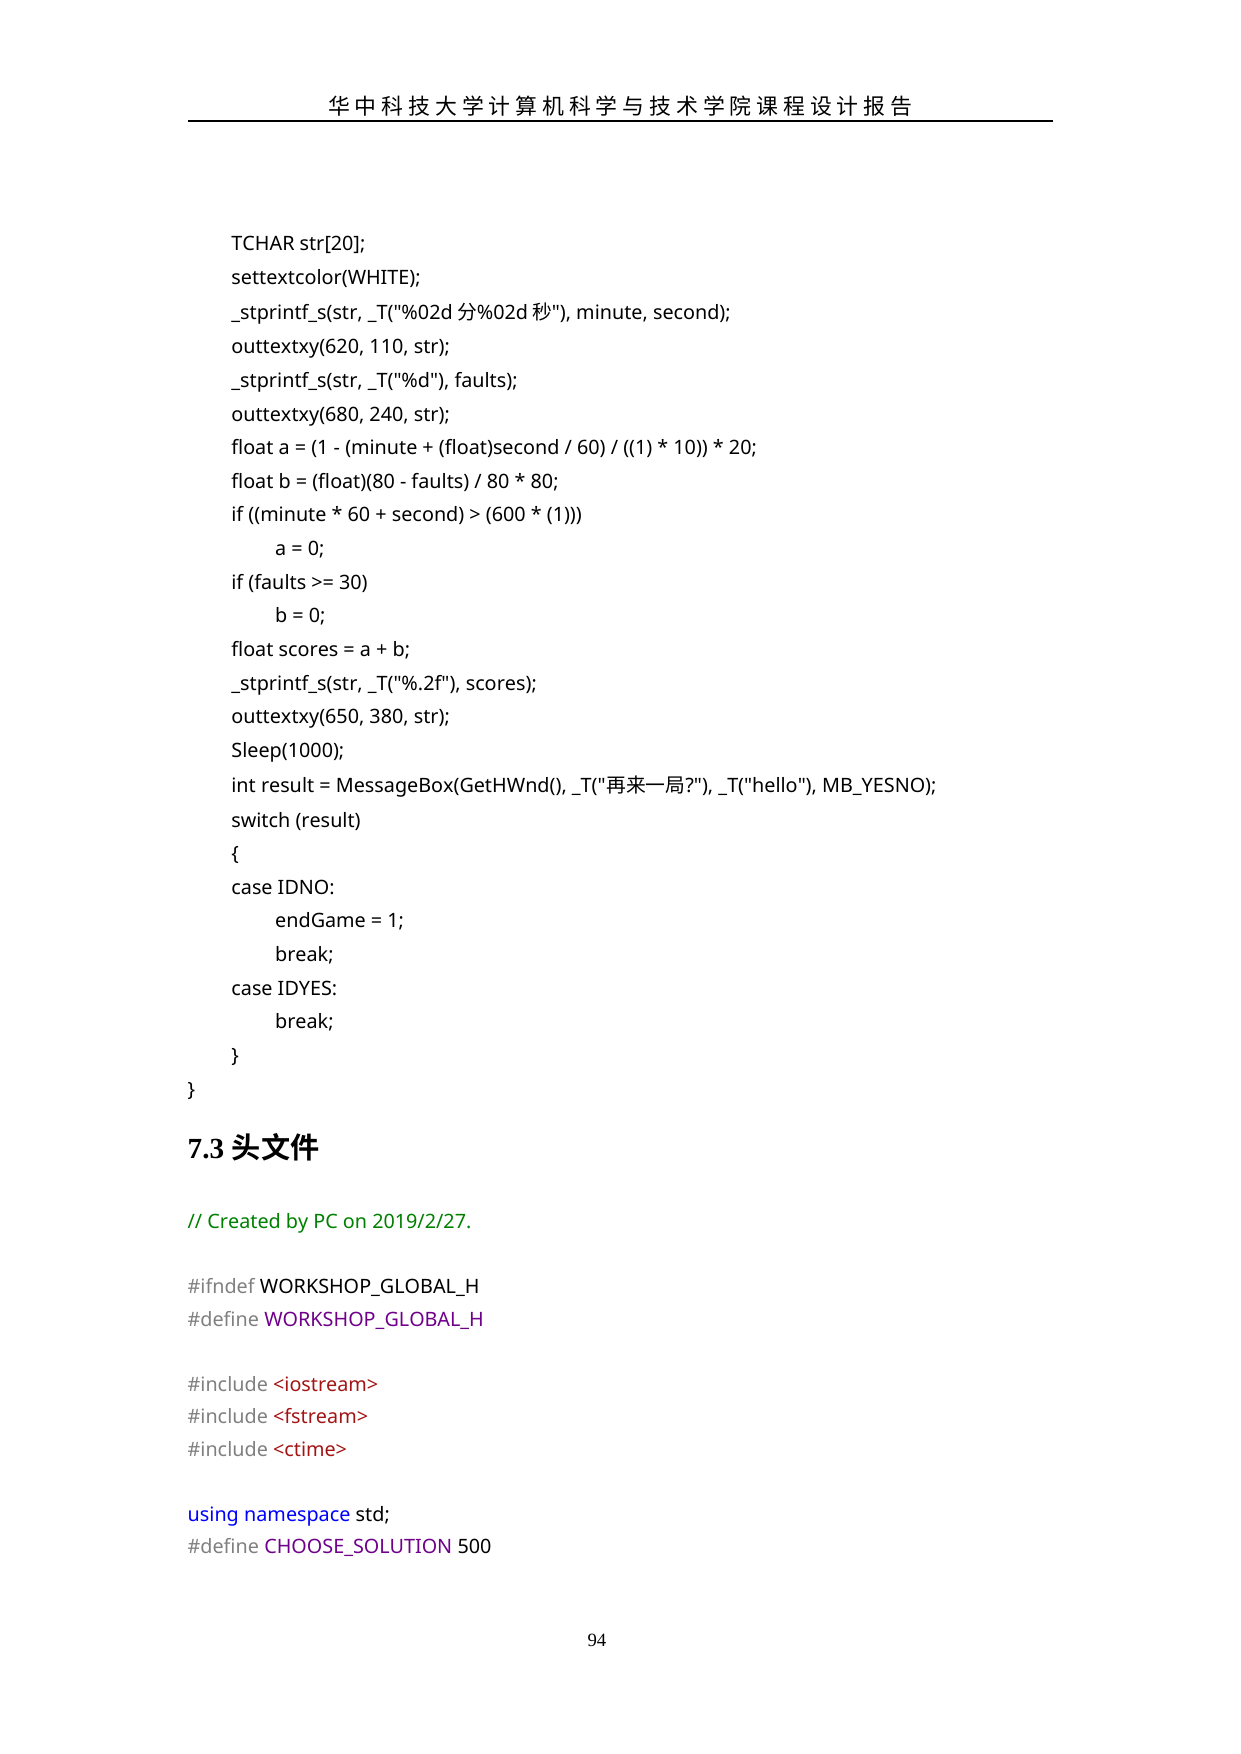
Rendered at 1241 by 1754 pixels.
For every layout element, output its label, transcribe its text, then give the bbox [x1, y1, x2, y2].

text if (faults >= 30) [187, 568, 1053, 595]
text case IDNO: [187, 873, 1053, 900]
text a = 0; [187, 534, 1053, 561]
text break; [187, 1008, 1053, 1035]
text case IDYES: [187, 974, 1053, 1001]
text #define CHOOSE_SOLUTION 500 [187, 1529, 1053, 1562]
text float scores = a + b; [187, 635, 1053, 662]
text } [187, 1041, 1053, 1068]
text #include <iostream> [187, 1367, 1053, 1399]
text #define WORKSHOP_GLOBAL_H [187, 1302, 1053, 1334]
text float a = (1 - (minute + (float)second / 60) / ((1) * 10)) * 20; [187, 433, 1053, 460]
text settextcolor(WHITE); [187, 263, 1053, 290]
text _stprintf_s(str, _T("%02d分%02d秒"), minute, second); [187, 297, 1053, 325]
text endGame = 1; [187, 907, 1053, 934]
text if ((minute * 60 + second) > (600 * (1))) [187, 501, 1053, 528]
text outtextxy(620, 110, str); [187, 332, 1053, 359]
text break; [187, 940, 1053, 967]
text switch (result) [187, 806, 1053, 833]
text Sleep(1000); [187, 736, 1053, 763]
text TCHAR str[20]; [187, 229, 1053, 256]
text _stprintf_s(str, _T("%d"), faults); [187, 366, 1053, 393]
text { [187, 839, 1053, 866]
text #include <fstream> [187, 1399, 1053, 1432]
text #include <ctime> [187, 1432, 1053, 1464]
text _stprintf_s(str, _T("%.2f"), scores); [187, 669, 1053, 696]
text 7.3 头文件 [187, 1125, 1053, 1167]
text b = 0; [187, 602, 1053, 629]
text float b = (float)(80 - faults) / 80 * 80; [187, 467, 1053, 494]
text int result = MessageBox(GetHWnd(), _T("再来一局?"), _T("hello"), MB_YESNO); [187, 770, 1053, 799]
text } [187, 1075, 1053, 1102]
text using namespace std; [187, 1497, 1053, 1529]
text #ifndef WORKSHOP_GLOBAL_H [187, 1269, 1053, 1302]
text // Created by PC on 2019/2/27. [187, 1204, 1053, 1237]
text outtextxy(650, 380, str); [187, 703, 1053, 729]
text outtextxy(680, 240, str); [187, 400, 1053, 427]
